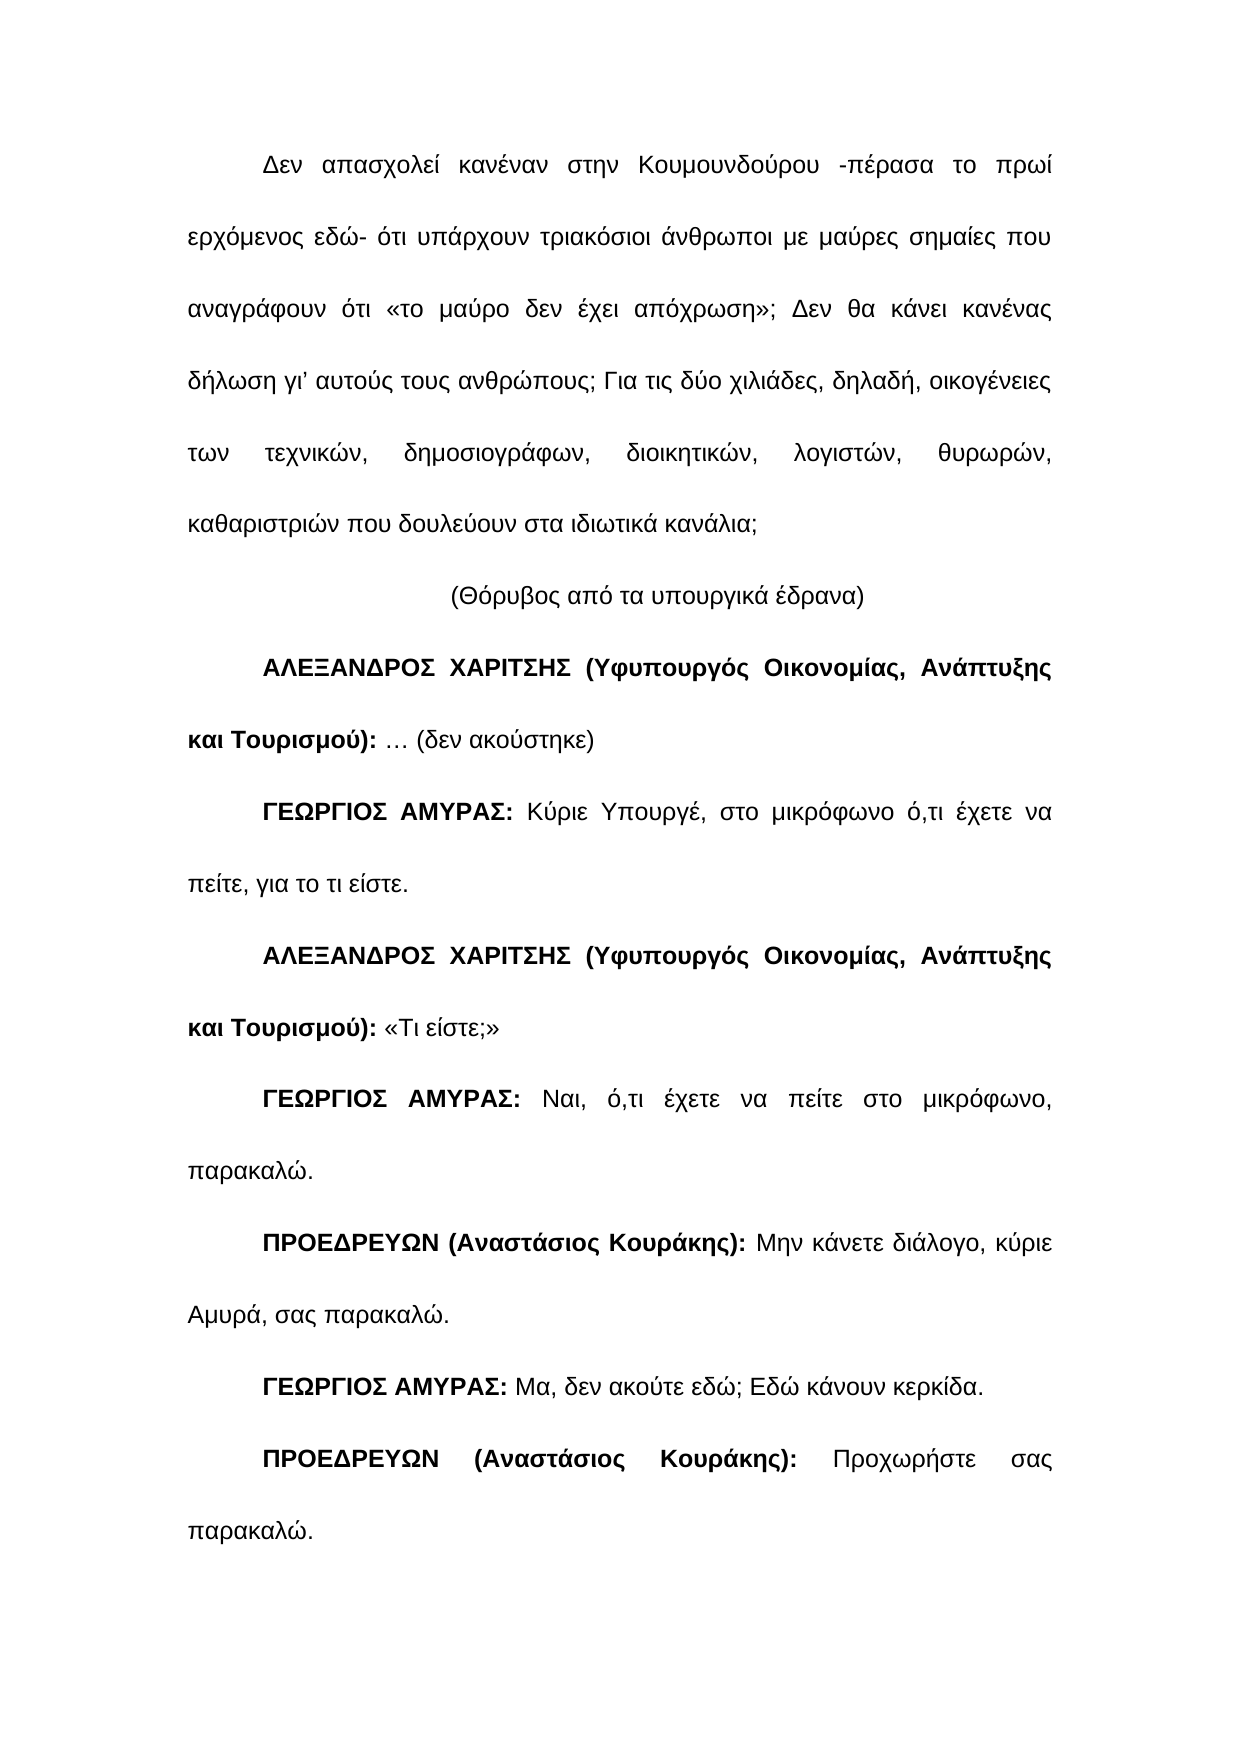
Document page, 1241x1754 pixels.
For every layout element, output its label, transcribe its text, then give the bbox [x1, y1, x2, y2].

text ΠΡΟΕΔΡΕΥΩΝ (Αναστάσιος Κουράκης): Προχωρήστε σας παρακαλώ. [187, 1444, 1053, 1544]
text ΓΕΩΡΓΙΟΣ ΑΜΥΡΑΣ: Ναι, ό,τι έχετε να πείτε στο μικρόφωνο, παρακαλώ. [187, 1084, 1053, 1185]
text (Θόρυβος από τα υπουργικά έδρανα) [187, 581, 1053, 610]
text ΑΛΕΞΑΝΔΡΟΣ ΧΑΡΙΤΣΗΣ (Υφυπουργός Οικονομίας, Ανάπτυξης και Τουρισμού): … (δεν ακούστηκε) [187, 653, 1053, 754]
text ΓΕΩΡΓΙΟΣ ΑΜΥΡΑΣ: Μα, δεν ακούτε εδώ; Εδώ κάνουν κερκίδα. [187, 1372, 1053, 1401]
text ΓΕΩΡΓΙΟΣ ΑΜΥΡΑΣ: Κύριε Υπουργέ, στο μικρόφωνο ό,τι έχετε να πείτε, για το τι είστε. [187, 797, 1053, 897]
text Δεν απασχολεί κανέναν στην Κουμουνδούρου -πέρασα το πρωί ερχόμενος εδώ- ότι υπάρχουν τριακόσιοι άνθρωποι με μαύρες σημαίες που αναγράφουν ότι «το μαύρο δεν έχει απόχρωση»; Δεν θα κάνει κανένας δήλωση γι’ αυτούς τους ανθρώπους; Για τις δύο χιλιάδες, δηλαδή, οικογένειες των τεχνικών, δημοσιογράφων, διοικητικών, λογιστών, θυρωρών, καθαριστριών που δουλεύουν στα ιδιωτικά κανάλια; [187, 150, 1053, 538]
text ΑΛΕΞΑΝΔΡΟΣ ΧΑΡΙΤΣΗΣ (Υφυπουργός Οικονομίας, Ανάπτυξης και Τουρισμού): «Τι είστε;» [187, 941, 1053, 1041]
text ΠΡΟΕΔΡΕΥΩΝ (Αναστάσιος Κουράκης): Μην κάνετε διάλογο, κύριε Αμυρά, σας παρακαλώ. [187, 1228, 1053, 1329]
